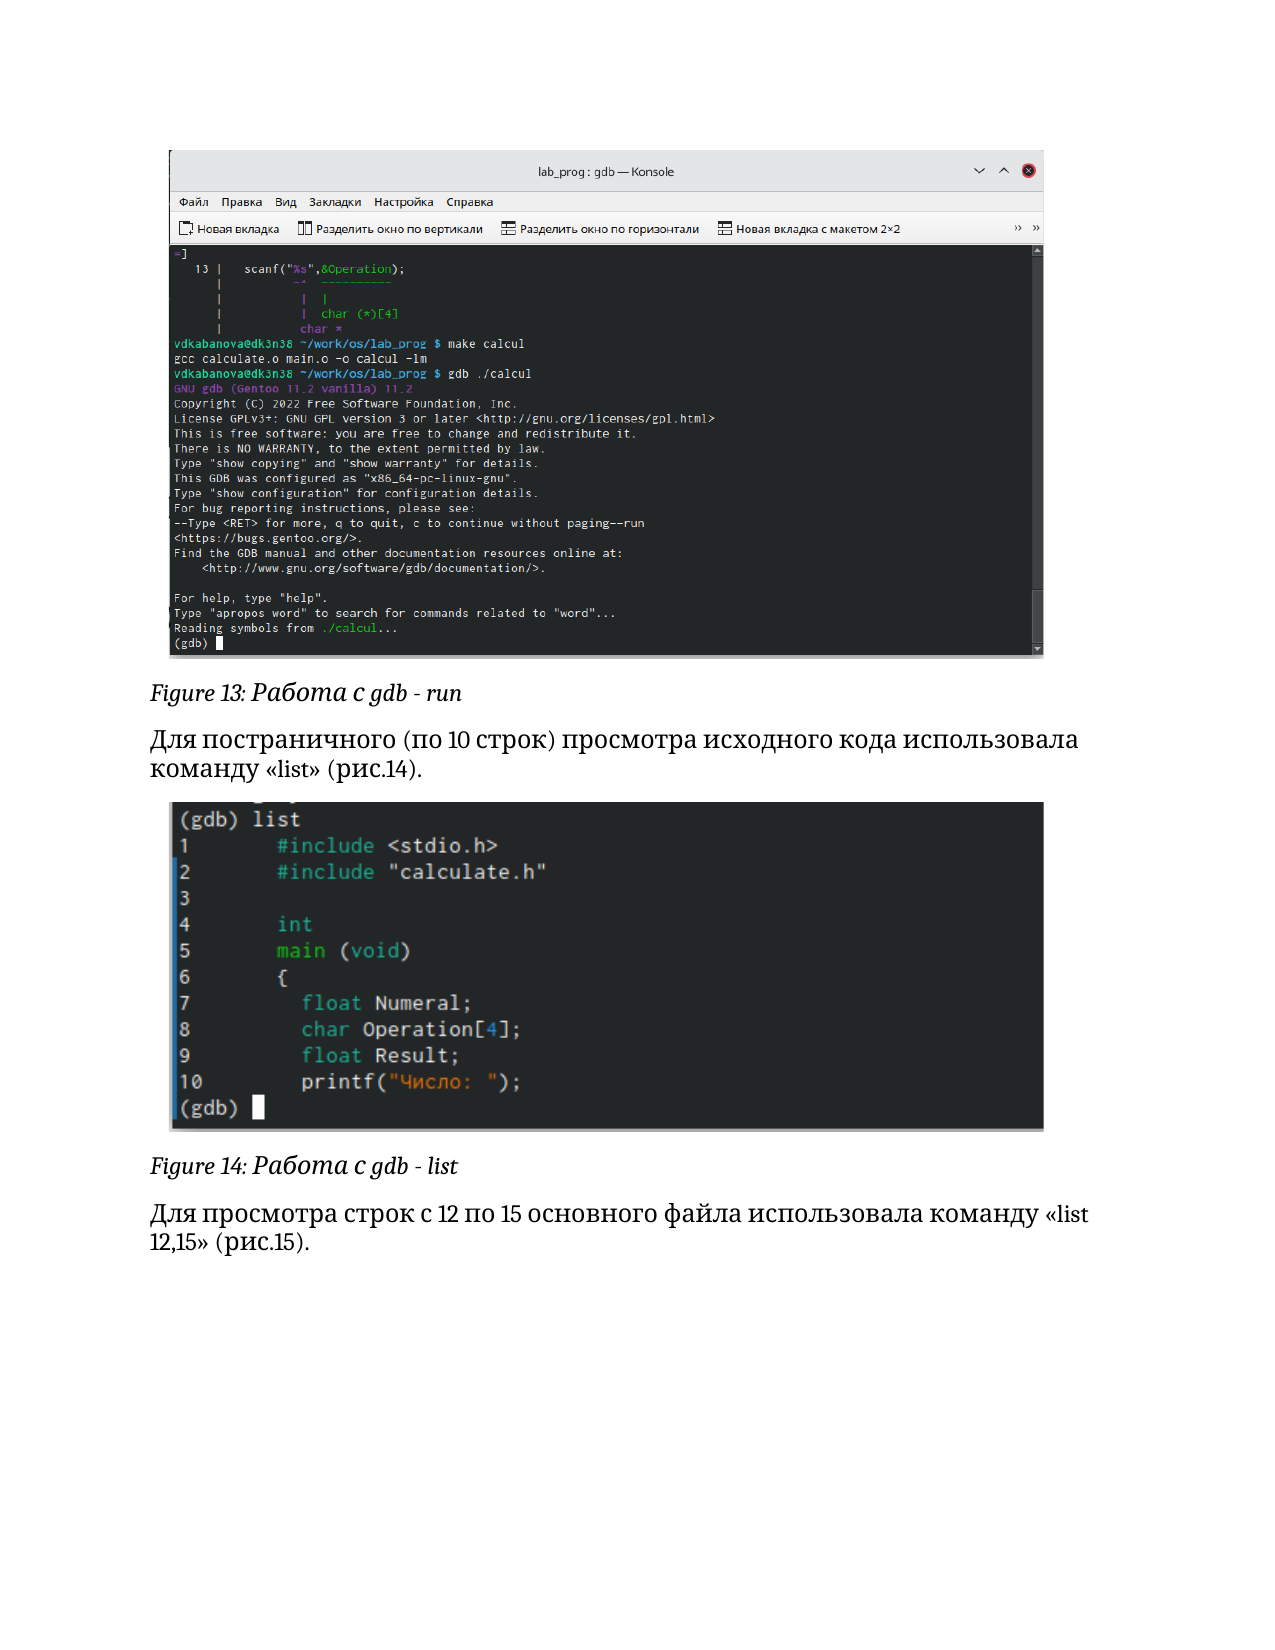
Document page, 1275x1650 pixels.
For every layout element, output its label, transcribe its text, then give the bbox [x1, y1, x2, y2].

picture [168, 802, 1044, 1132]
text Figure 14: Работа с gdb - list [150, 1152, 1125, 1181]
text Для постраничного (по 10 строк) просмотра исходного кода использовала команду «list» (рис.14). [150, 726, 1125, 784]
picture [168, 150, 1044, 659]
text Figure 13: Работа с gdb - run [150, 679, 1125, 708]
text Для просмотра строк с 12 по 15 основного файла использовала команду «list 12,15» (рис.15). [150, 1199, 1125, 1257]
